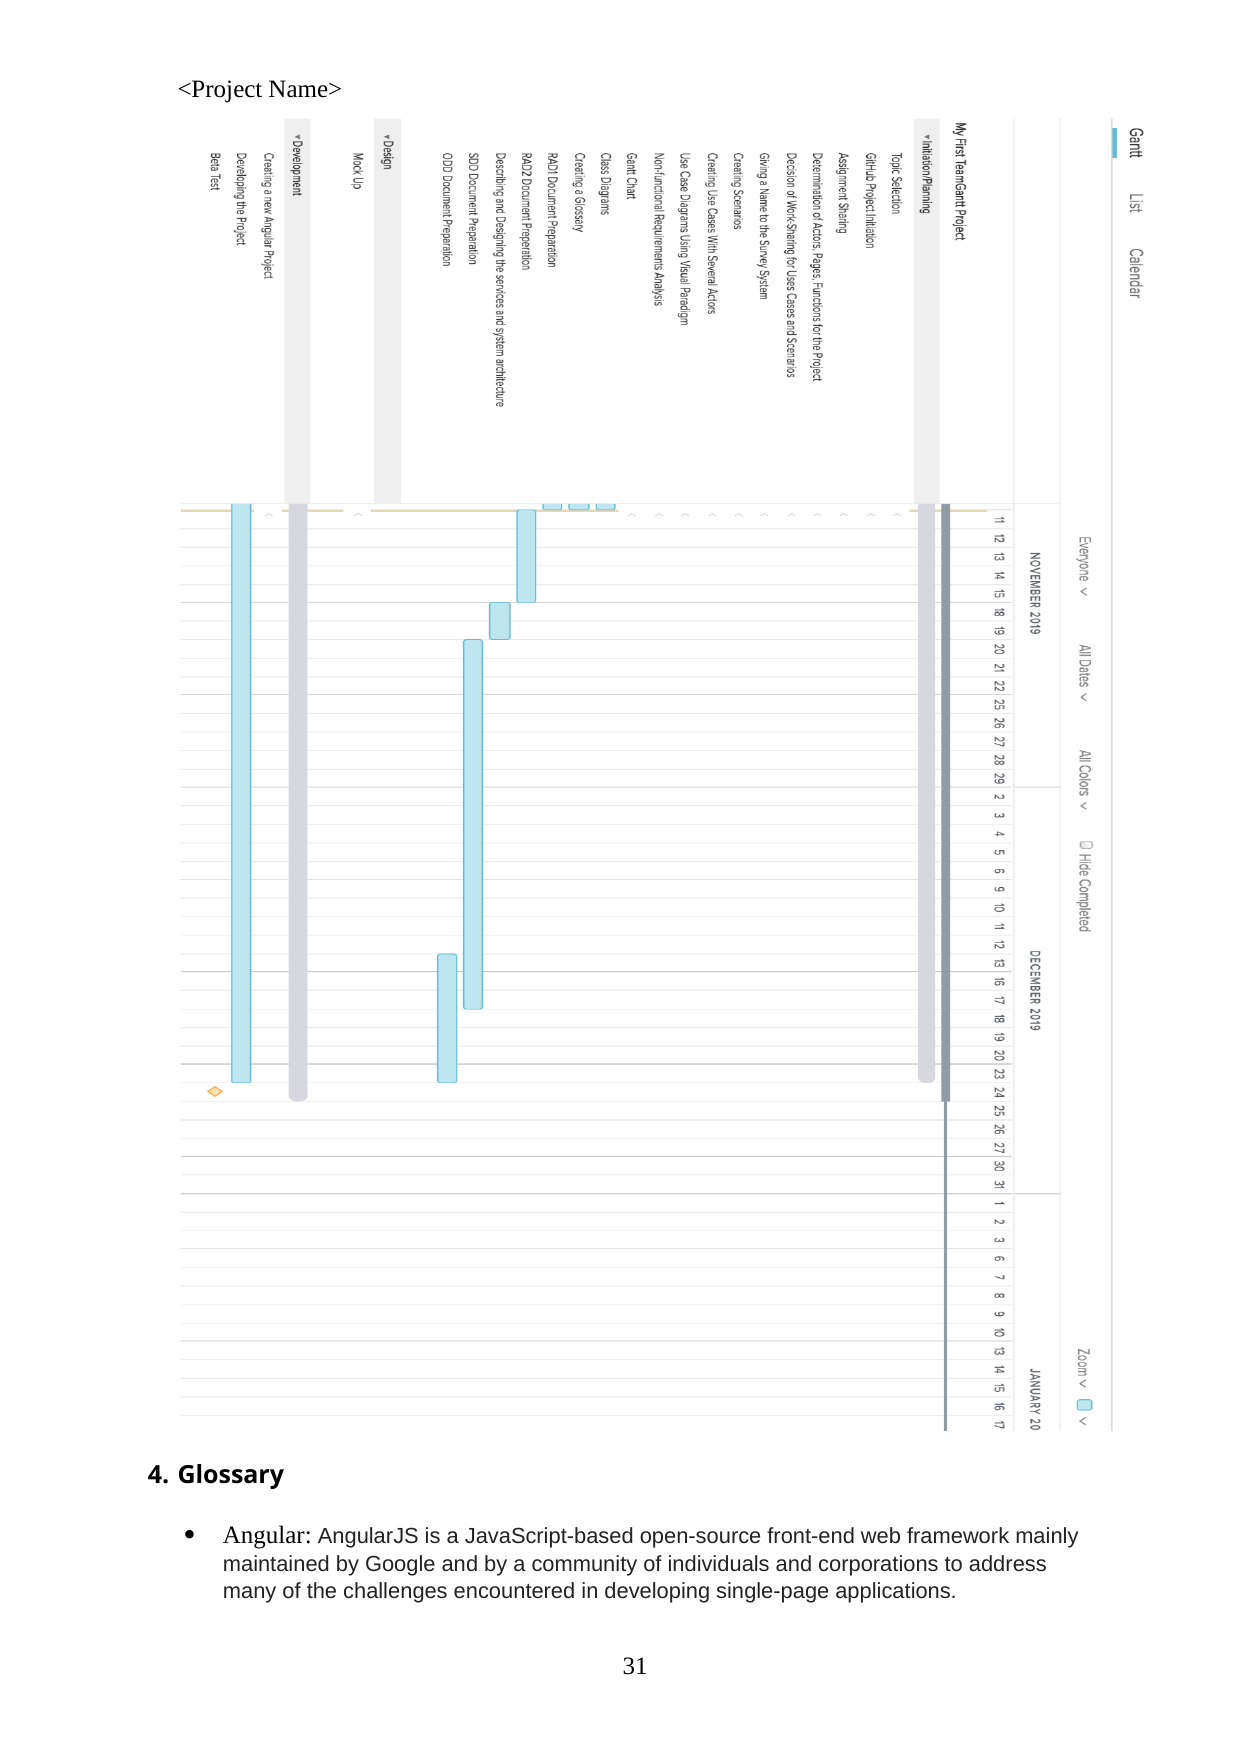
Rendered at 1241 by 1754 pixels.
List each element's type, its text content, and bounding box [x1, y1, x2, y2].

picture [182, 120, 1155, 1430]
subtitle Glossary [148, 1457, 1093, 1491]
list Angular: AngularJS is a JavaScript-based open-source front-end web framework mainly maintained by Google and by a community of individuals and corporations to address many of the challenges encountered in developing single-page applications. [185, 1521, 1093, 1604]
